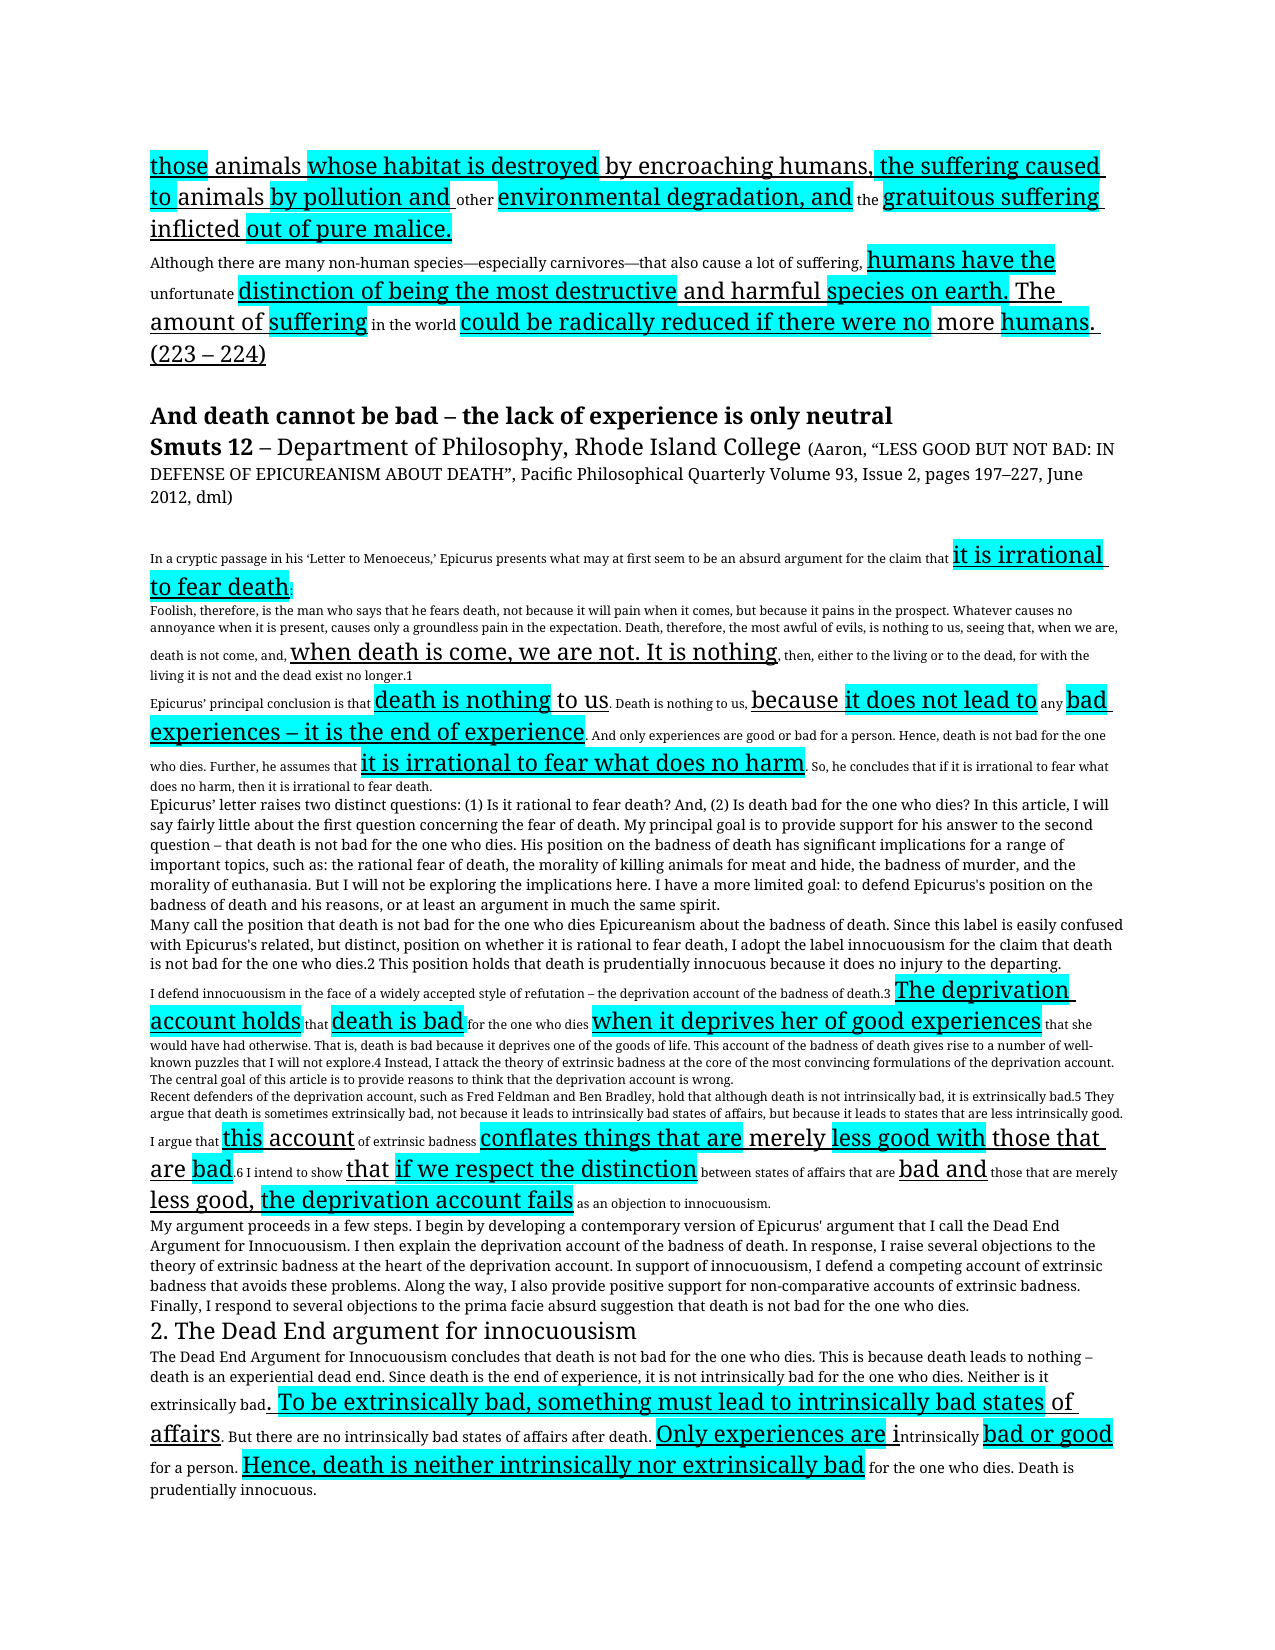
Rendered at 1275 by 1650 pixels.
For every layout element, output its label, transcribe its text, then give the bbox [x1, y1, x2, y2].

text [150, 150, 1125, 244]
text The Dead End Argument for Innocuousism concludes that death is not bad for the one who dies. This is because death leads to nothing – death is an experiential dead end. Since death is the end of experience, it is not intrinsically bad for the one who dies. Neither is it extrinsically bad. To be extrinsically bad, something must lead to intrinsically bad states of affairs. But there are no intrinsically bad states of affairs after death. Only experiences are intrinsically bad or good for a person. Hence, death is neither intrinsically nor extrinsically bad for the one who dies. Death is prudentially innocuous. [150, 1346, 1125, 1500]
text Smuts 12 – Department of Philosophy, Rhode Island College (Aaron, “LESS GOOD BUT NOT BAD: IN DEFENSE OF EPICUREANISM ABOUT DEATH”, Pacific Philosophical Quarterly Volume 93, Issue 2, pages 197–227, June 2012, dml) [150, 431, 1125, 508]
text My argument proceeds in a few steps. I begin by developing a contemporary version of Epicurus' argument that I call the Dead End Argument for Innocuousism. I then explain the deprivation account of the badness of death. In response, I raise several objections to the theory of extrinsic badness at the heart of the deprivation account. In support of innocuousism, I defend a competing account of extrinsic badness that avoids these problems. Along the way, I also provide positive support for non-comparative accounts of extrinsic badness. Finally, I respond to several objections to the prima facie absurd suggestion that death is not bad for the one who dies. [150, 1216, 1125, 1315]
text Although there are many non-human species—especially carnivores—that also cause a lot of suffering, humans have the unfortunate distinction of being the most destructive and harmful species on earth. The amount of suffering in the world could be radically reduced if there were no more humans. (223 – 224) [150, 244, 1125, 369]
text Epicurus’ letter raises two distinct questions: (1) Is it rational to fear death? And, (2) Is death bad for the one who dies? In this article, I will say fairly little about the first question concerning the fear of death. My principal goal is to provide support for his answer to the second question – that death is not bad for the one who dies. His position on the badness of death has significant implications for a range of important topics, such as: the rational fear of death, the morality of killing animals for meat and hide, the badness of murder, and the morality of euthanasia. But I will not be exploring the implications here. I have a more limited goal: to defend Epicurus's position on the badness of death and his reasons, or at least an argument in much the same spirit. [150, 795, 1125, 914]
text 2. The Dead End argument for innocuousism [150, 1315, 1125, 1346]
subtitle And death cannot be bad – the lack of experience is only neutral [150, 400, 1125, 431]
text Recent defenders of the deprivation account, such as Fred Feldman and Ben Bradley, hold that although death is not intrinsically bad, it is extrinsically bad.5 They argue that death is sometimes extrinsically bad, not because it leads to intrinsically bad states of affairs, but because it leads to states that are less intrinsically good. I argue that this account of extrinsic badness conflates things that are merely less good with those that are bad.6 I intend to show that if we respect the distinction between states of affairs that are bad and those that are merely less good, the deprivation account fails as an objection to innocuousism. [150, 1088, 1125, 1216]
text Foolish, therefore, is the man who says that he fears death, not because it will pain when it comes, but because it pains in the prospect. Whatever causes no annoyance when it is present, causes only a groundless pain in the expectation. Death, therefore, the most awful of evils, is nothing to us, seeing that, when we are, death is not come, and, when death is come, we are not. It is nothing, then, either to the living or to the dead, for with the living it is not and the dead exist no longer.1 [150, 602, 1125, 684]
text Many call the position that death is not bad for the one who dies Epicureanism about the badness of death. Since this label is easily confused with Epicurus's related, but distinct, position on whether it is rational to fear death, I adopt the label innocuousism for the claim that death is not bad for the one who dies.2 This position holds that death is prudentially innocuous because it does no injury to the departing. [150, 914, 1125, 974]
text Epicurus’ principal conclusion is that death is nothing to us. Death is nothing to us, because it does not lead to any bad experiences – it is the end of experience. And only experiences are good or bad for a person. Hence, death is not bad for the one who dies. Further, he assumes that it is irrational to fear what does no harm. So, he concludes that if it is irrational to fear what does no harm, then it is irrational to fear death. [150, 684, 1125, 795]
text I defend innocuousism in the face of a widely accepted style of refutation – the deprivation account of the badness of death.3 The deprivation account holds that death is bad for the one who dies when it deprives her of good experiences that she would have had otherwise. That is, death is bad because it deprives one of the goods of life. This account of the badness of death gives rise to a number of well-known puzzles that I will not explore.4 Instead, I attack the theory of extrinsic badness at the core of the most convincing formulations of the deprivation account. The central goal of this article is to provide reasons to think that the deprivation account is wrong. [150, 974, 1125, 1088]
text In a cryptic passage in his ‘Letter to Menoeceus,’ Epicurus presents what may at first seem to be an absurd argument for the claim that it is irrational to fear death: [150, 539, 1125, 602]
